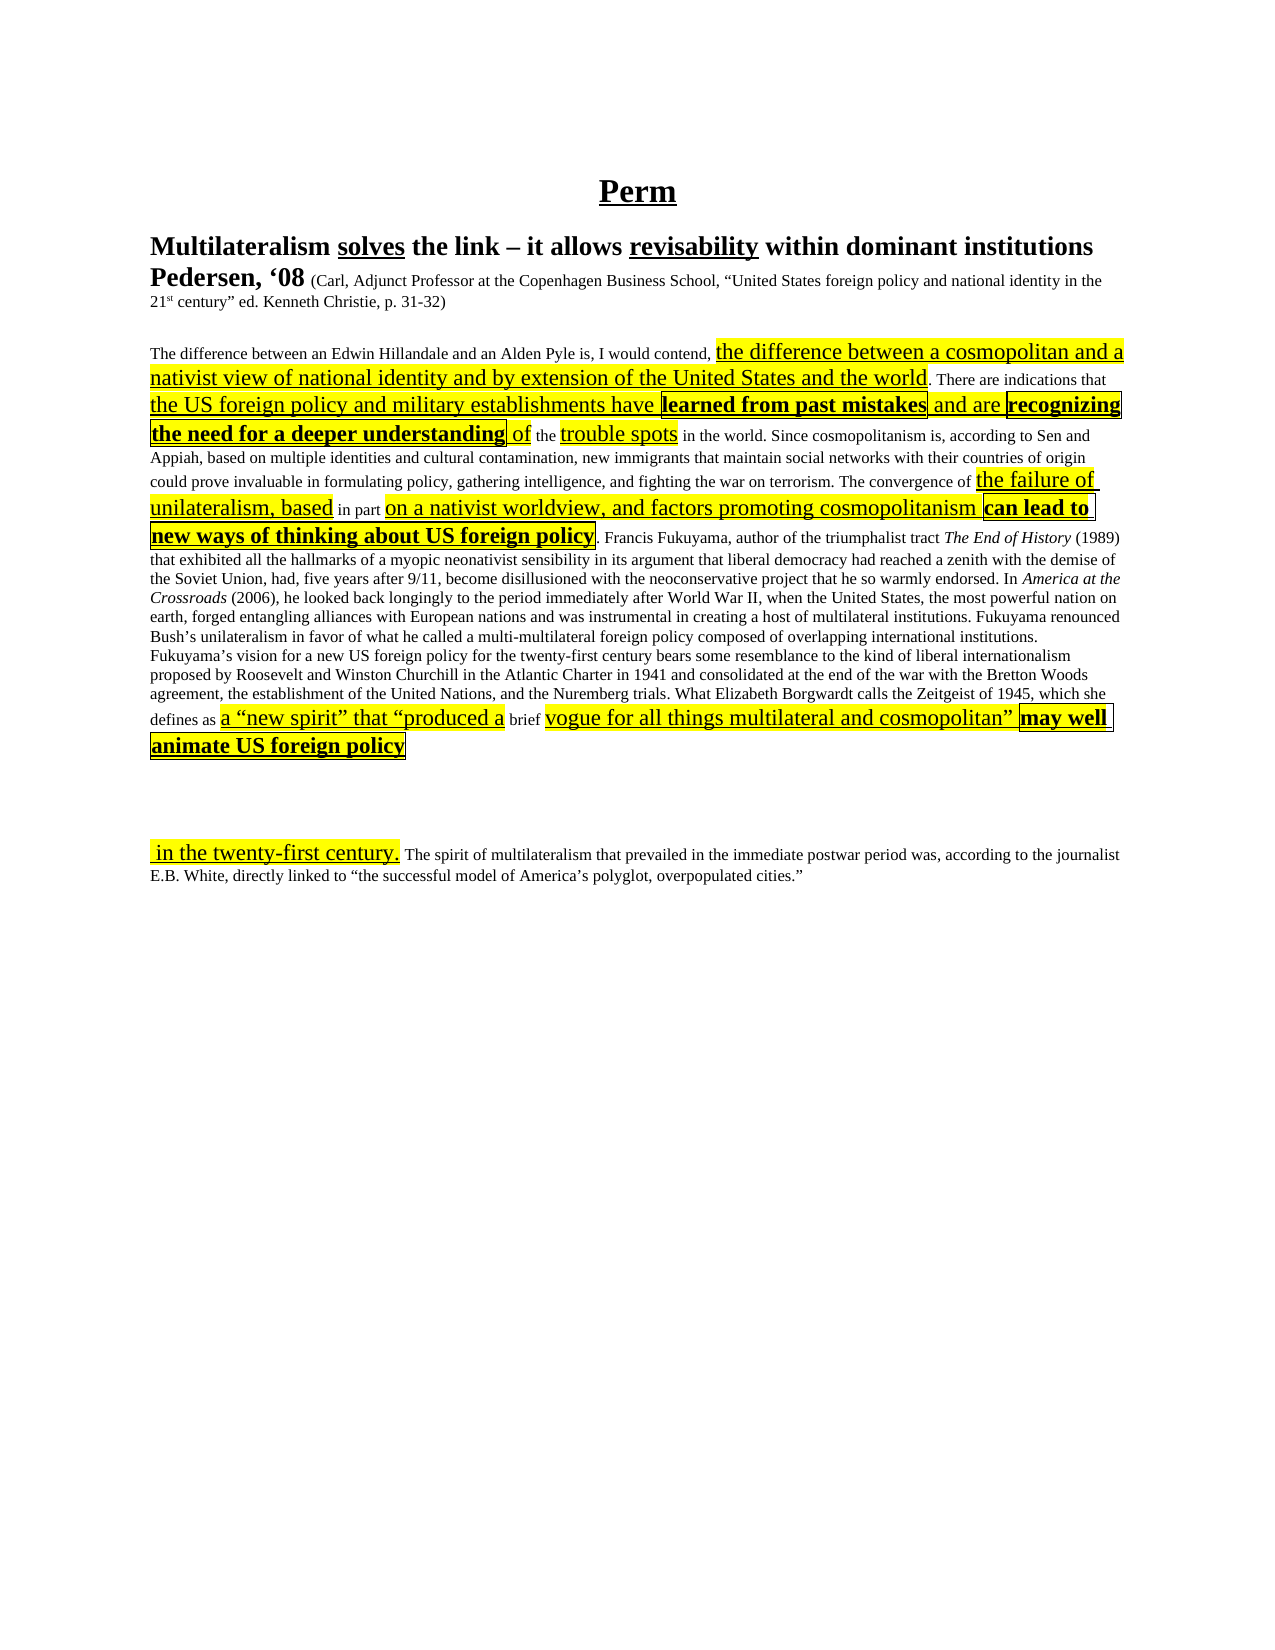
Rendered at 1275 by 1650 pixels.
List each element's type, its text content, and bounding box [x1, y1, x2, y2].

text in the twenty-first century. The spirit of multilateralism that prevailed in the immediate postwar period was, according to the journalist E.B. White, directly linked to “the successful model of America’s polyglot, overpopulated cities.” [150, 839, 1125, 884]
text The difference between an Edwin Hillandale and an Alden Pyle is, I would contend, the difference between a cosmopolitan and a nativist view of national identity and by extension of the United States and the world. There are indications that the US foreign policy and military establishments have learned from past mistakes and are recognizing the need for a deeper understanding of the trouble spots in the world. Since cosmopolitanism is, according to Sen and Appiah, based on multiple identities and cultural contamination, new immigrants that maintain social networks with their countries of origin could prove invaluable in formulating policy, gathering intelligence, and fighting the war on terrorism. The convergence of the failure of unilateralism, based in part on a nativist worldview, and factors promoting cosmopolitanism can lead to new ways of thinking about US foreign policy. Francis Fukuyama, author of the triumphalist tract The End of History (1989) that exhibited all the hallmarks of a myopic neonativist sensibility in its argument that liberal democracy had reached a zenith with the demise of the Soviet Union, had, five years after 9/11, become disillusioned with the neoconservative project that he so warmly endorsed. In America at the Crossroads (2006), he looked back longingly to the period immediately after World War II, when the United States, the most powerful nation on earth, forged entangling alliances with European nations and was instrumental in creating a host of multilateral institutions. Fukuyama renounced Bush’s unilateralism in favor of what he called a multi-multilateral foreign policy composed of overlapping international institutions. Fukuyama’s vision for a new US foreign policy for the twenty-first century bears some resemblance to the kind of liberal internationalism proposed by Roosevelt and Winston Churchill in the Atlantic Charter in 1941 and consolidated at the end of the war with the Bretton Woods agreement, the establishment of the United Nations, and the Nuremberg trials. What Elizabeth Borgwardt calls the Zeitgeist of 1945, which she defines as a “new spirit” that “produced a brief vogue for all things multilateral and cosmopolitan” may well animate US foreign policy [150, 338, 1125, 760]
subtitle Multilateralism solves the link – it allows revisability within dominant institutions [150, 230, 1125, 261]
text Pedersen, ‘08 (Carl, Adjunct Professor at the Copenhagen Business School, “United States foreign policy and national identity in the 21st century” ed. Kenneth Christie, p. 31-32) [150, 261, 1125, 311]
subtitle Perm [150, 171, 1125, 209]
